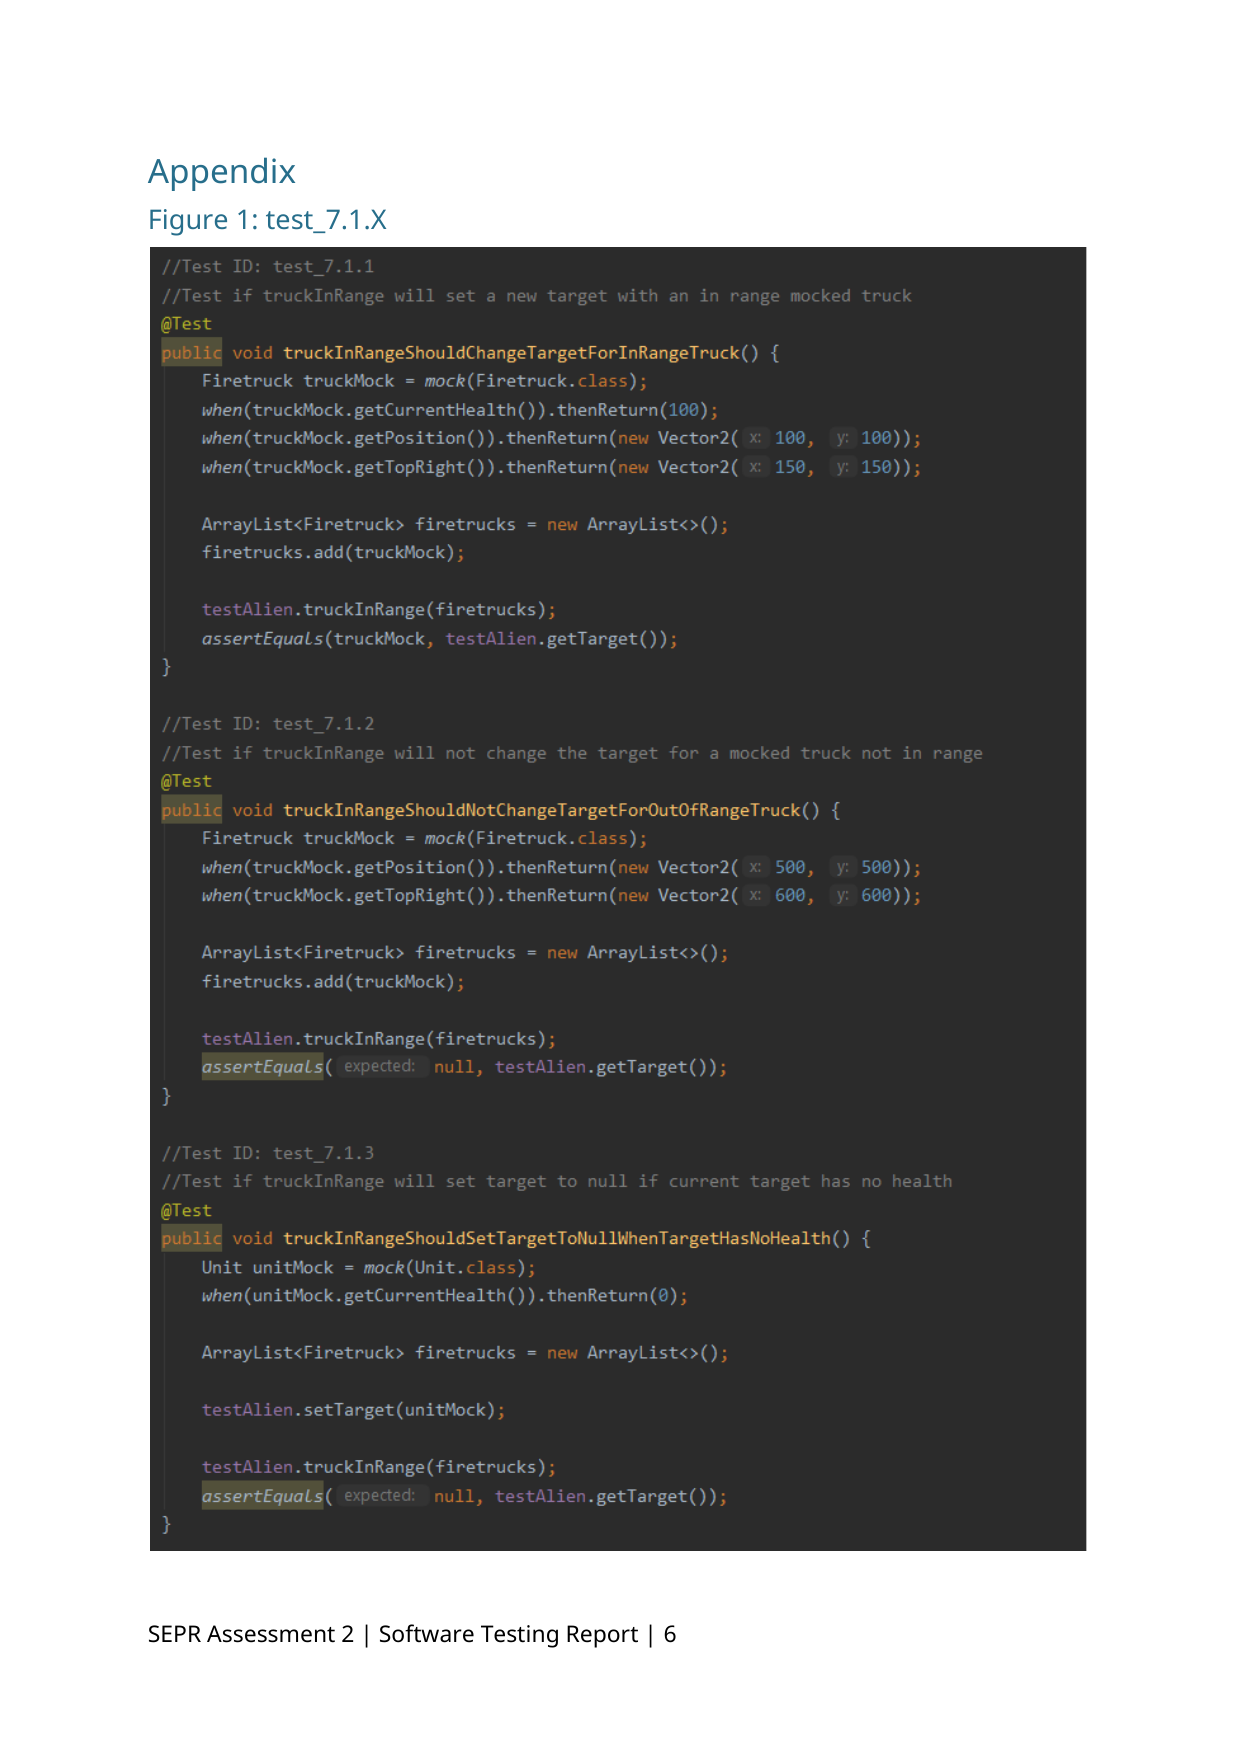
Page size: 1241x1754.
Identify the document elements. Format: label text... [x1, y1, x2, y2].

subtitle Appendix [148, 148, 1092, 193]
picture [150, 247, 1087, 1551]
